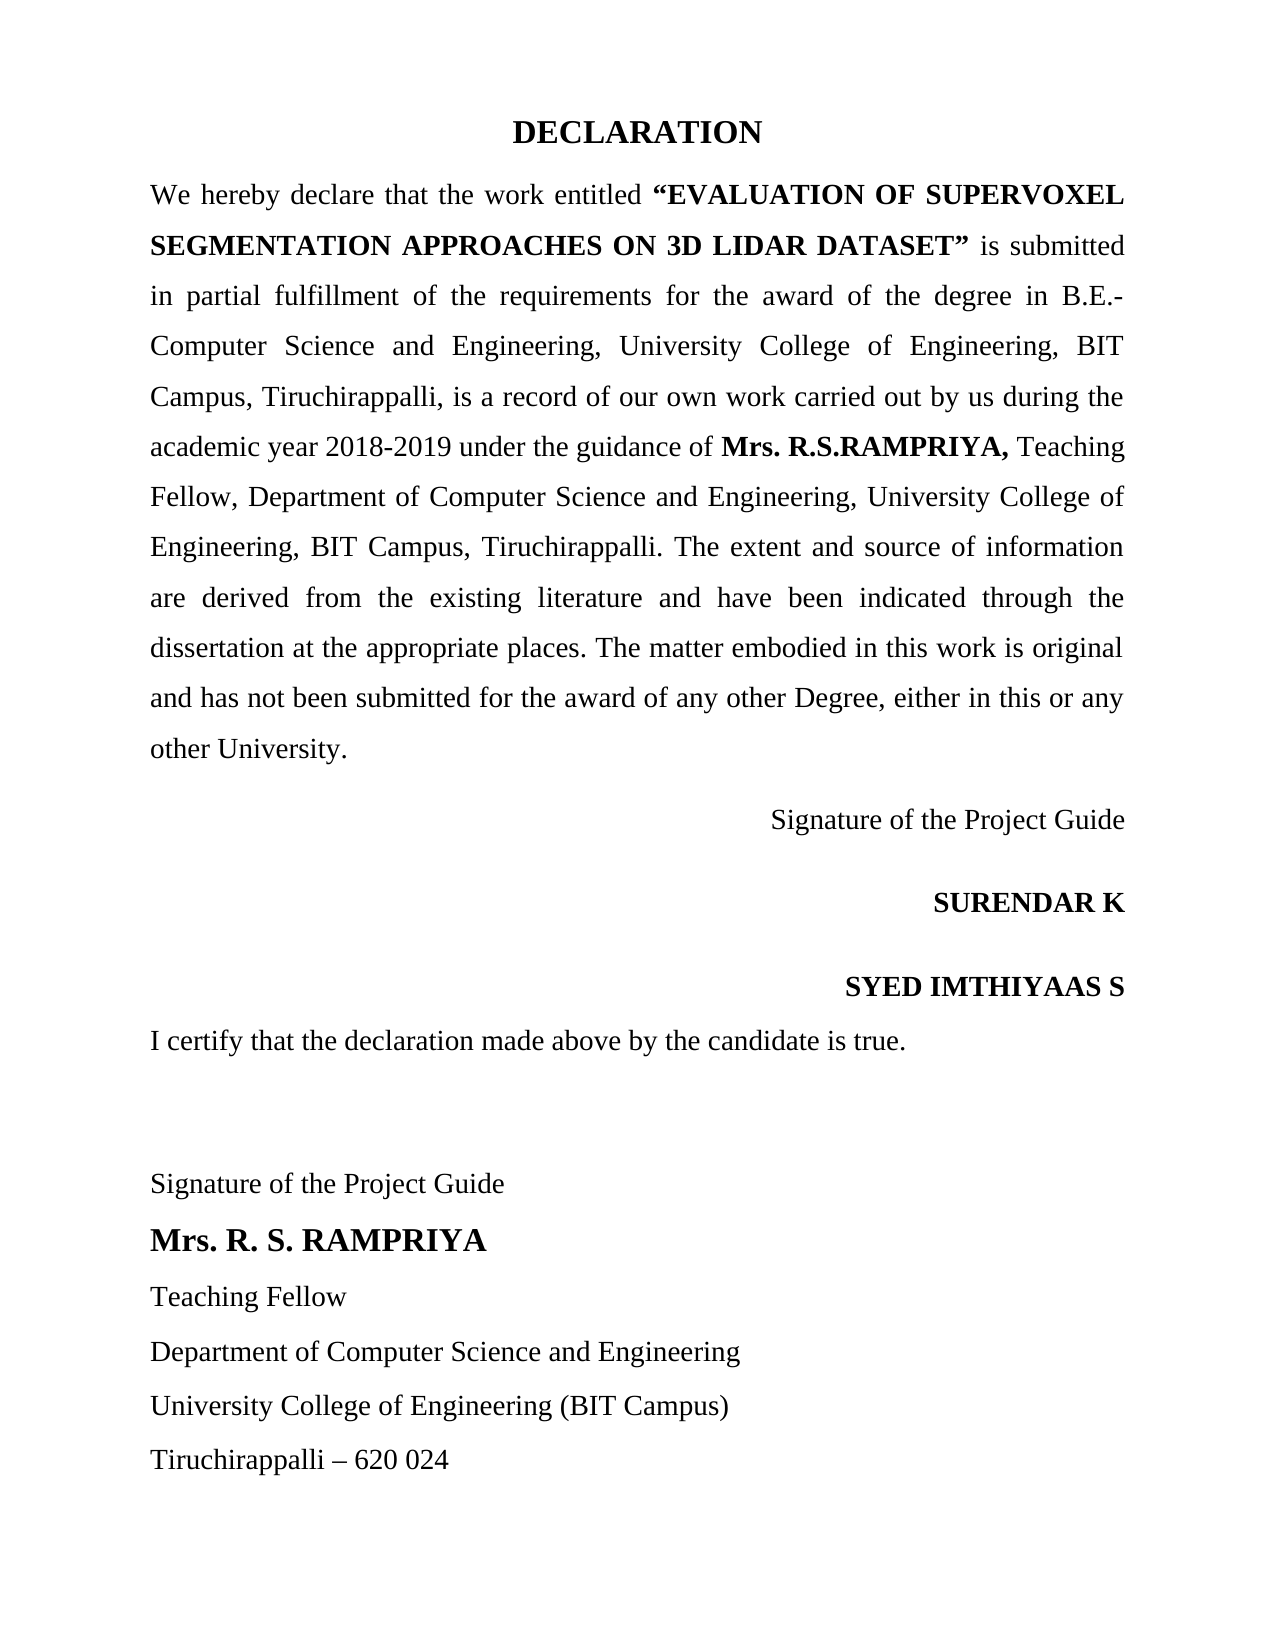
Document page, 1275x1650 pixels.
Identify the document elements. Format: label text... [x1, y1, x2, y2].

text DECLARATION [150, 112, 1125, 151]
text Mrs. R. S. RAMPRIYA [150, 1220, 1125, 1258]
text We hereby declare that the work entitled “EVALUATION OF SUPERVOXEL SEGMENTATION APPROACHES ON 3D LIDAR DATASET” is submitted in partial fulfillment of the requirements for the award of the degree in B.E.-Computer Science and Engineering, University College of Engineering, BIT Campus, Tiruchirappalli, is a record of our own work carried out by us during the academic year 2018-2019 under the guidance of Mrs. R.S.RAMPRIYA, Teaching Fellow, Department of Computer Science and Engineering, University College of Engineering, BIT Campus, Tiruchirappalli. The extent and source of information are derived from the existing literature and have been indicated through the dissertation at the appropriate places. The matter embodied in this work is original and has not been submitted for the award of any other Degree, either in this or any other University. [150, 177, 1125, 764]
text Tiruchirappalli – 620 024 [150, 1442, 1125, 1476]
text Signature of the Project Guide [150, 1166, 1125, 1199]
text Signature of the Project Guide [150, 802, 1125, 836]
text SURENDAR K [150, 886, 1125, 919]
text Teaching Fellow [150, 1279, 1125, 1313]
text University College of Engineering (BIT Campus) [150, 1388, 1125, 1422]
text I certify that the declaration made above by the candidate is true. [150, 1023, 1125, 1057]
text SYED IMTHIYAAS S [150, 969, 1125, 1003]
text Department of Computer Science and Engineering [150, 1334, 1125, 1367]
